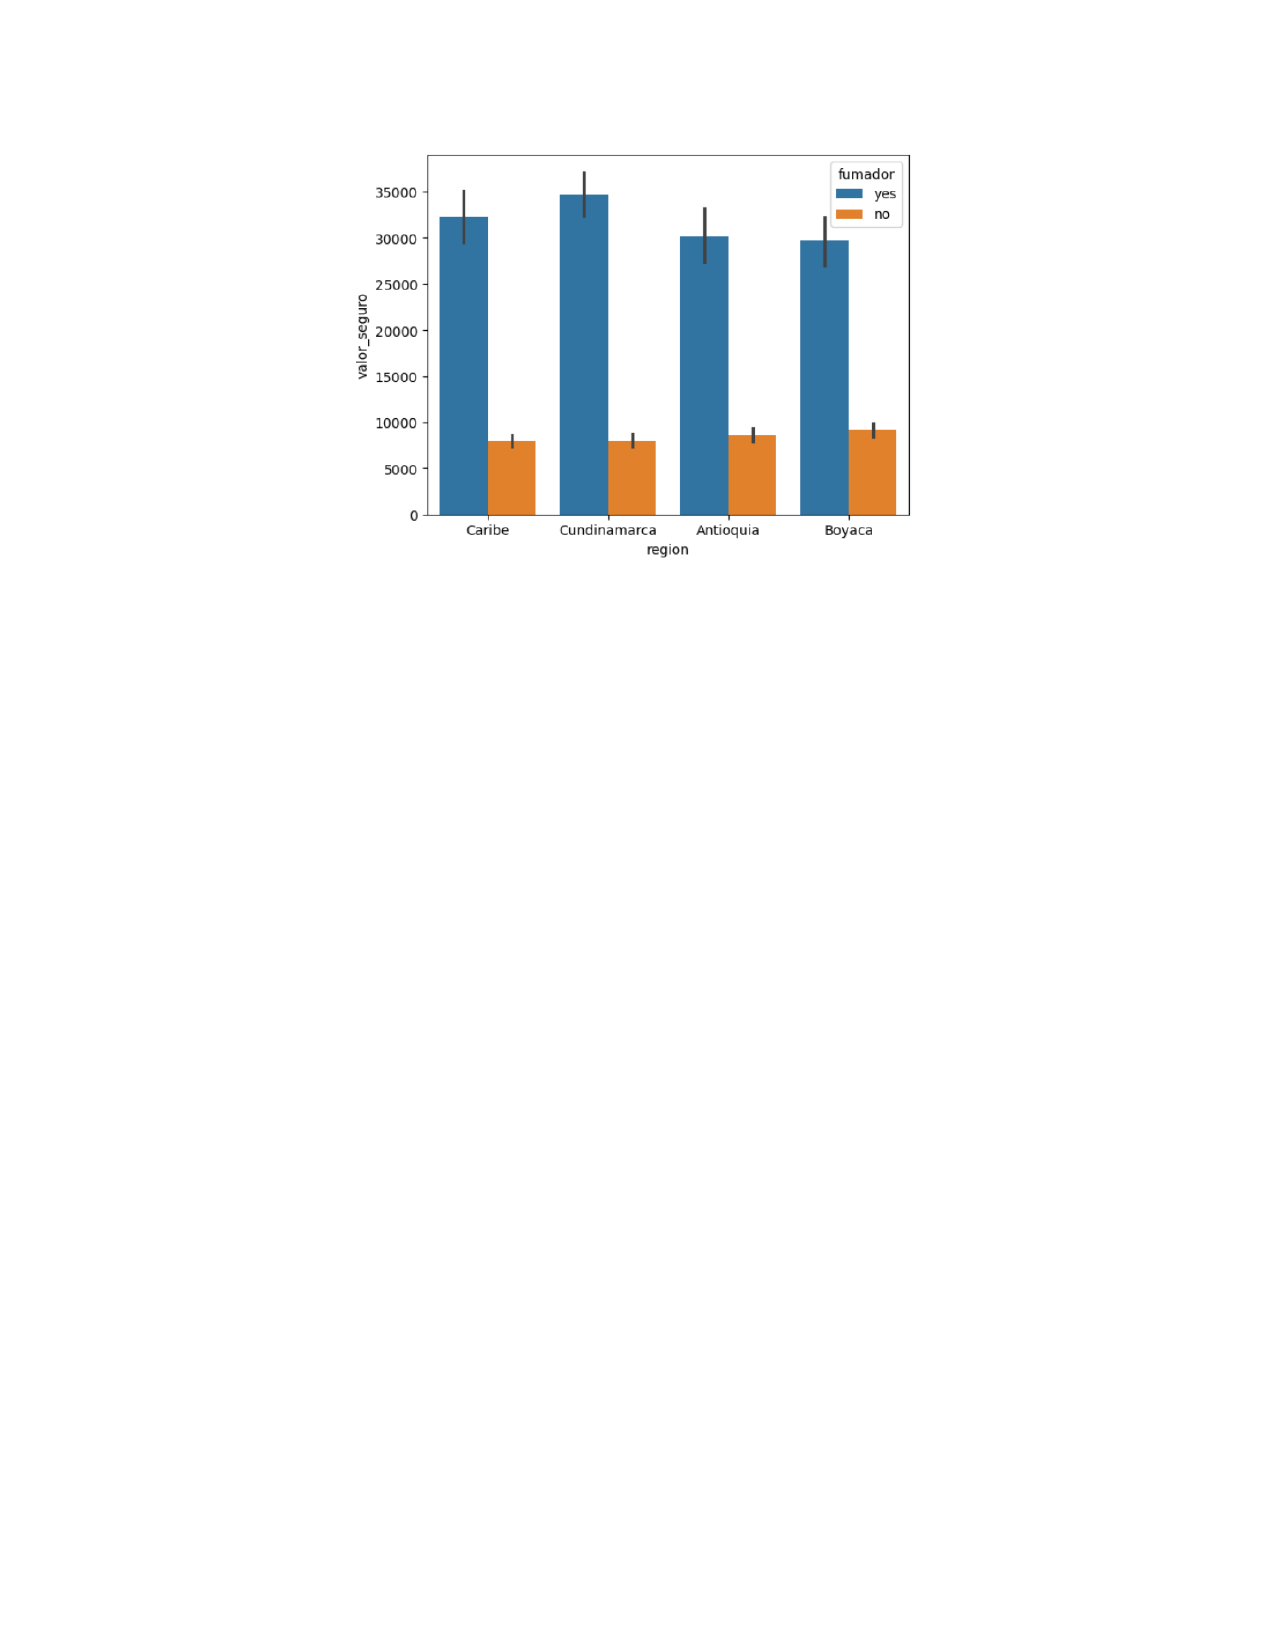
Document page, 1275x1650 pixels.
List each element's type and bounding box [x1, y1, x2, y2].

picture [356, 150, 919, 564]
